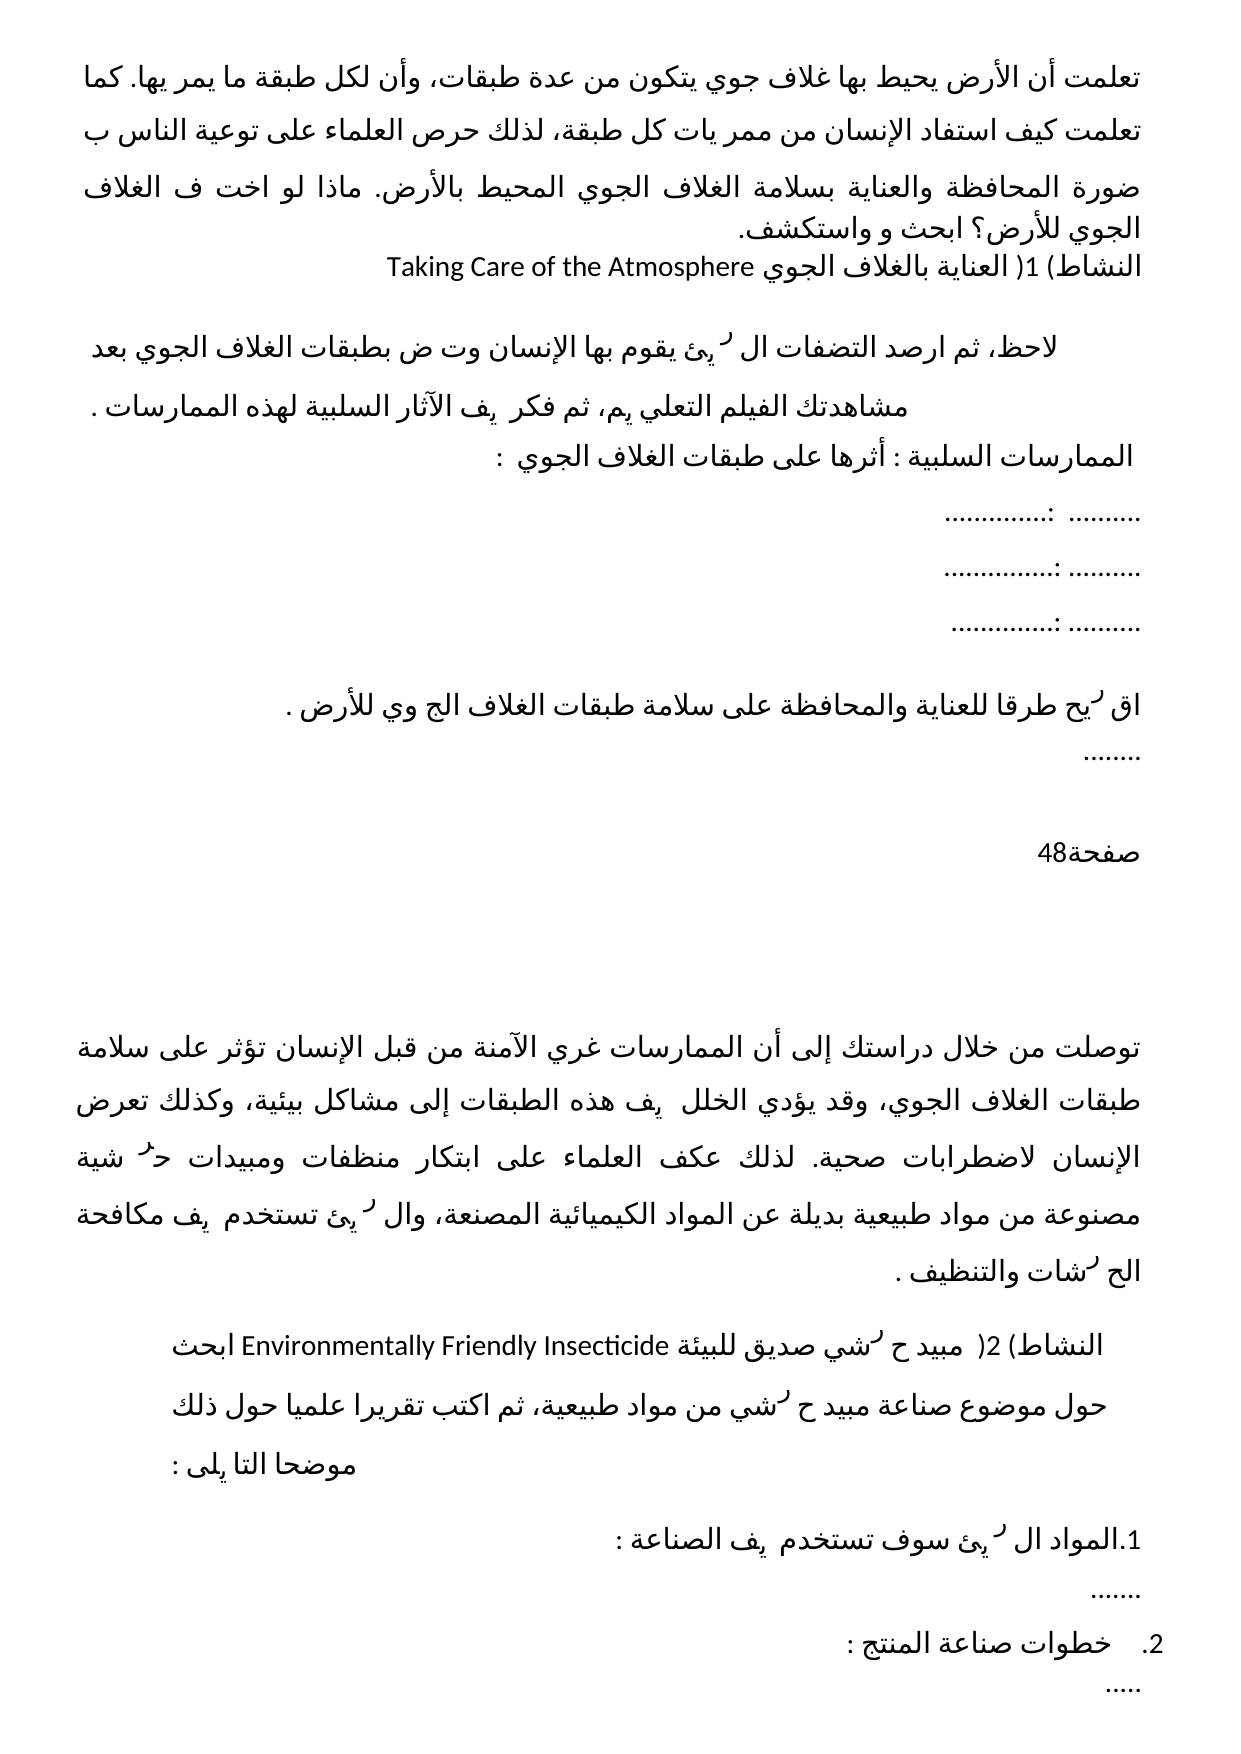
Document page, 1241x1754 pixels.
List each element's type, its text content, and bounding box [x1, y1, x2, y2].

text ........ [76, 732, 1142, 768]
text تعلمت أن الأرض يحيط بها غلاف جوي يتكون من عدة طبقات، وأن لكل طبقة ما يمر يها. كما تعلمت كيف استفاد الإنسان من ممر يات كل طبقة، لذلك حرص العلماء على توعية الناس ب ضورة المحافظة والعناية بسلامة الغلاف الجوي المحيط بالأرض. ماذا لو اخت ف الغلاف الجوي للأرض؟ ابحث و واستكشف. [83, 59, 1142, 246]
text ..............: .......... [76, 603, 1142, 638]
text ..... [76, 1664, 1142, 1699]
text ...............: .......... [76, 548, 1142, 583]
text النشاط) 2( مبيد ح رشي صديق للبيئة Environmentally Friendly Insecticide ابحث حول موضوع صناعة مبيد ح رشي من مواد طبيعية، ثم اكتب تقريرا علميا حول ذلك موضحا التا يلى : [165, 1312, 1141, 1486]
text الممارسات السلبية : أثرها على طبقات الغلاف الجوي : [82, 438, 1141, 473]
text توصلت من خلال دراستك إلى أن الممارسات غري الآمنة من قبل الإنسان تؤثر على سلامة طبقات الغلاف الجوي، وقد يؤدي الخلل يف هذه الطبقات إلى مشاكل بيئية، وكذلك تعرض الإنسان لاضطرابات صحية. لذلك عكف العلماء على ابتكار منظفات ومبيدات حر شية مصنوعة من مواد طبيعية بديلة عن المواد الكيميائية المصنعة، وال ر يئ تستخدم يف مكافحة الح رشات والتنظيف . [76, 1029, 1142, 1292]
text اق ريح طرقا للعناية والمحافظة على سلامة طبقات الغلاف الج وي للأرض . [82, 672, 1141, 727]
text 1.المواد ال ر يئ سوف تستخدم يف الصناعة : [82, 1506, 1141, 1561]
text ..............: .......... [76, 493, 1142, 528]
text لاحظ، ثم ارصد التضفات ال ر يئ يقوم بها الإنسان وت ض بطبقات الغلاف الجوي بعد مشاهدتك الفيلم التعلي يم، ثم فكر يف الآثار السلبية لهذه الممارسات . [84, 314, 1141, 428]
list خطوات صناعة المنتج : [82, 1625, 1141, 1660]
text Taking Care of the Atmosphere النشاط) 1( العناية بالغلاف الجوي [76, 248, 1142, 283]
text ....... [76, 1570, 1142, 1605]
text صفحة48 [82, 834, 1141, 869]
